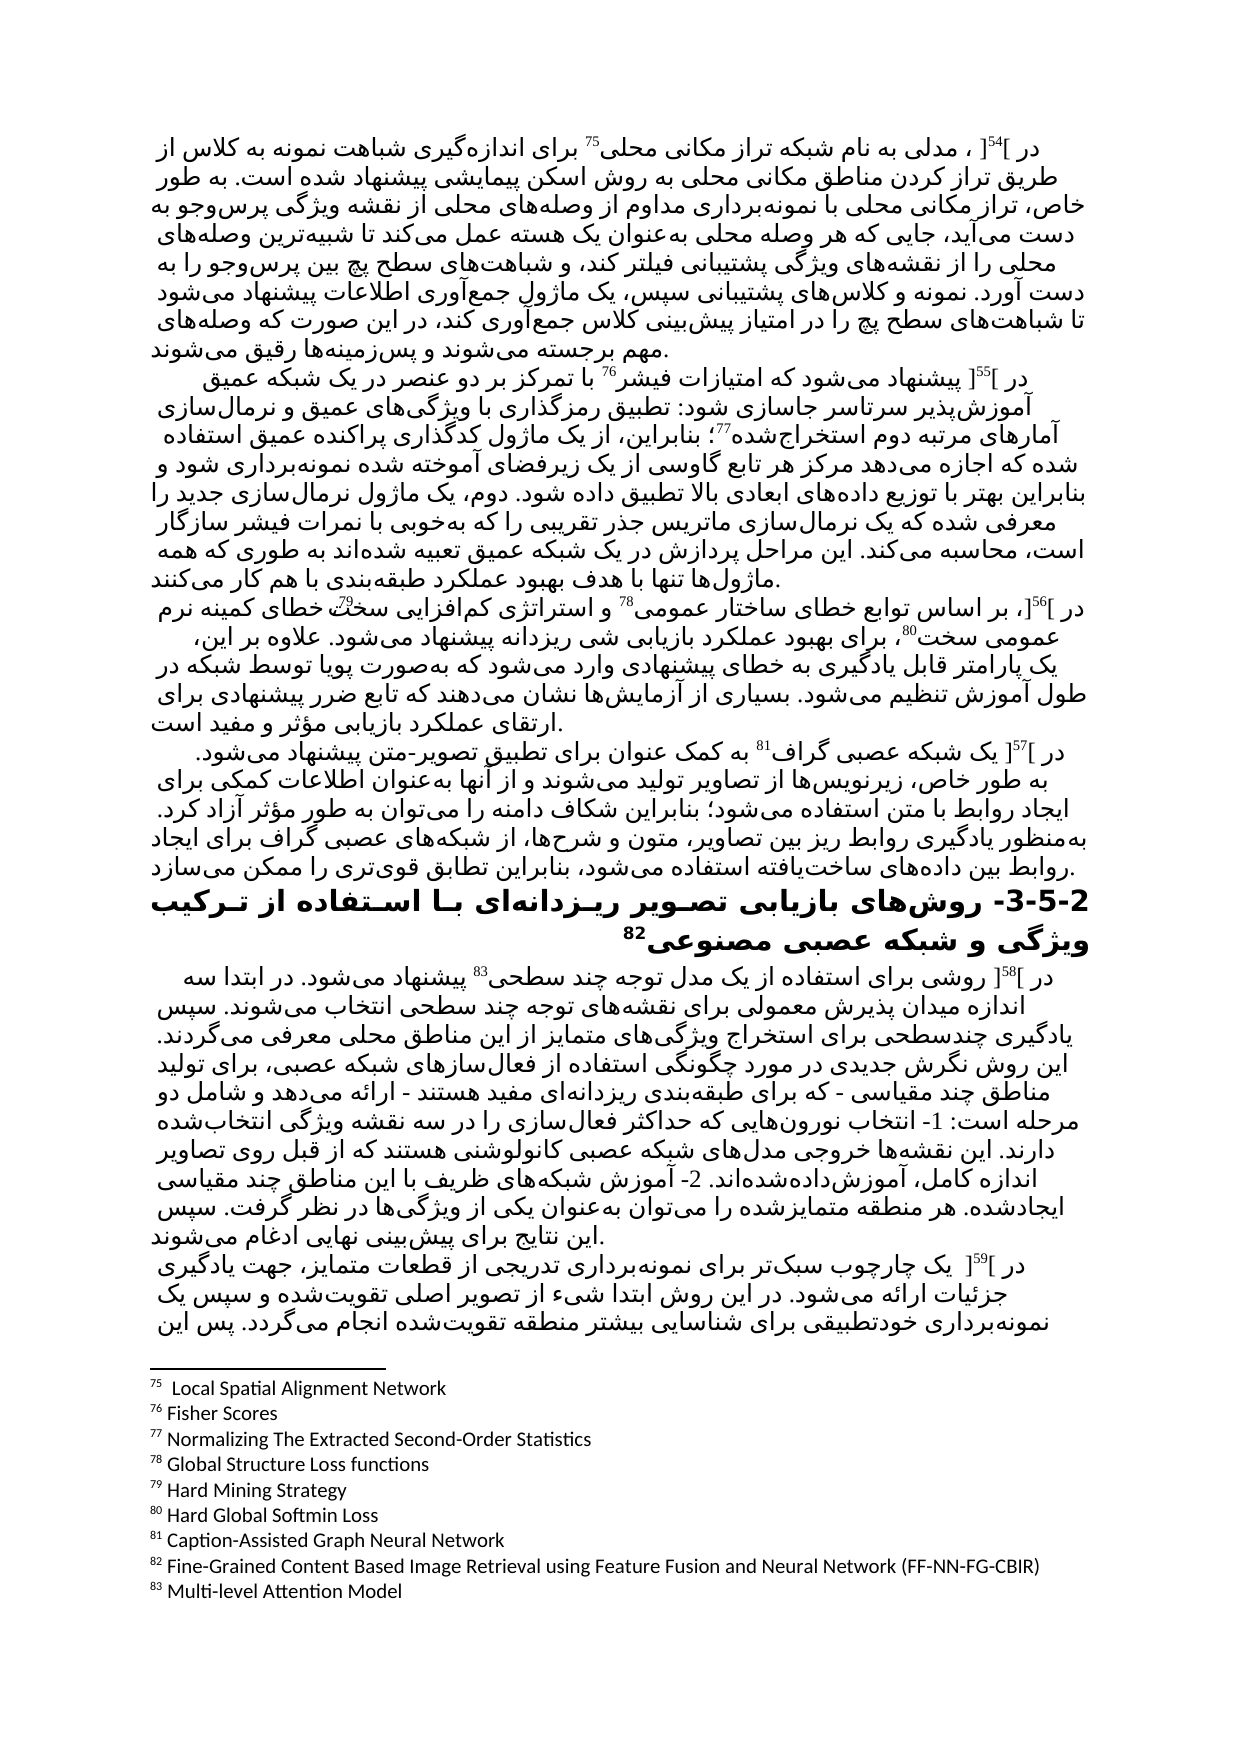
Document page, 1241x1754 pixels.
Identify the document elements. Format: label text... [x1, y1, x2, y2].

text در ][، بر اساس توابع خطای ساختار عمومی و استراتژی کم‌افزایی سخت، خطای کمینه نرم عمومی سخت، برای بهبود عملکرد بازیابی شی ریزدانه پیشنهاد می‌شود. علاوه بر این، یک پارامتر قابل یادگیری به خطای پیشنهادی وارد می‌شود که به‌صورت پویا توسط شبکه در طول آموزش تنظیم می‌شود. بسیاری از آزمایش‌ها نشان می‌دهند که تابع ضرر پیشنهادی برای ارتقای عملکرد بازیابی مؤثر و مفید است. [150, 593, 1090, 737]
text در ][ پیشنهاد می‌شود که امتیازات فیشر با تمرکز بر دو عنصر در یک شبکه عمیق آموزش‌پذیر سرتاسر جاسازی شود: تطبیق رمزگذاری با ویژگی‌های عمیق و نرمال‌سازی آمارهای مرتبه دوم استخراج‌شده؛ بنابراین، از یک ماژول کدگذاری پراکنده عمیق استفاده شده که اجازه می‌دهد مرکز هر تابع گاوسی از یک زیرفضای آموخته شده نمونه‌برداری شود و بنابراین بهتر با توزیع داده‌های ابعادی بالا تطبیق داده شود. دوم، یک ماژول نرمال‌سازی جدید را معرفی شده که یک نرمال‌سازی ماتریس جذر تقریبی را که به‌خوبی با نمرات فیشر سازگار است، محاسبه می‌کند. این مراحل پردازش در یک شبکه عمیق تعبیه شده‌اند به طوری که همه ماژول‌ها تنها با هدف بهبود عملکرد طبقه‌بندی با هم کار می‌کنند. [150, 363, 1090, 593]
text در ][ ، مدلی به نام شبکه تراز مکانی محلی برای اندازه‌گیری شباهت نمونه به کلاس از طریق تراز کردن مناطق مکانی محلی به روش اسکن پیمایشی پیشنهاد شده است. به طور خاص، تراز مکانی محلی با نمونه‌برداری مداوم از وصله‌های محلی از نقشه ویژگی پرس‌وجو به دست می‌آید، جایی که هر وصله محلی به‌عنوان یک هسته عمل می‌کند تا شبیه‌ترین وصله‌های محلی را از نقشه‌های ویژگی پشتیبانی فیلتر کند، و شباهت‌های سطح پچ بین پرس‌وجو را به دست آورد. نمونه و کلاس‌های پشتیبانی سپس، یک ماژول جمع‌آوری اطلاعات پیشنهاد می‌شود تا شباهت‌های سطح پچ را در امتیاز پیش‌بینی کلاس جمع‌آوری کند، در این صورت که وصله‌های مهم برجسته می‌شوند و پس‌زمینه‌ها رقیق می‌شوند. [150, 133, 1090, 363]
text در ][ روشی برای استفاده از یک مدل توجه چند سطحی پیشنهاد می‌شود. در ابتدا سه اندازه میدان پذیرش معمولی برای نقشه‌های توجه چند سطحی انتخاب می‌شوند. سپس یادگیری چندسطحی برای استخراج ویژگی‌های متمایز از این مناطق محلی معرفی می‌گردند. این روش نگرش جدیدی در مورد چگونگی استفاده از فعال‌سازهای شبکه عصبی، برای تولید مناطق چند مقیاسی - که برای طبقه‌بندی ریزدانه‌ای مفید هستند - ارائه می‌دهد و شامل دو مرحله است: 1- انتخاب نورون‌هایی که حداکثر فعال‌سازی را در سه نقشه ویژگی انتخاب‌شده دارند. این نقشه‌ها خروجی مدل‌های شبکه عصبی کانولوشنی هستند که از قبل روی تصاویر اندازه کامل، آموزش‌داده‌شده‌اند. 2- آموزش شبکه‌های ظریف با این مناطق چند مقیاسی ایجادشده. هر منطقه متمایزشده را می‌توان به‌عنوان یکی از ویژگی‌ها در نظر گرفت. سپس این نتایج برای پیش‌بینی نهایی ادغام می‌شوند. [150, 962, 1090, 1250]
text در ][ یک شبکه عصبی گراف به کمک عنوان برای تطبیق تصویر-متن پیشنهاد می‌شود. به طور خاص، زیرنویس‌ها از تصاویر تولید می‌شوند و از آنها به‌عنوان اطلاعات کمکی برای ایجاد روابط با متن استفاده می‌شود؛ بنابراین شکاف دامنه را می‌توان به طور مؤثر آزاد کرد. به‌منظور یادگیری روابط ریز بین تصاویر، متون و شرح‌ها، از شبکه‌های عصبی گراف برای ایجاد روابط بین داده‌های ساخت‌یافته استفاده می‌شود، بنابراین تطابق قوی‌تری را ممکن می‌سازد. [150, 737, 1090, 880]
subtitle 3-5-2- روش‌های بازیابی تصویر ریزدانه‌ای با استفاده از ترکیب ویژگی و شبکه عصبی مصنوعی [150, 884, 1090, 957]
